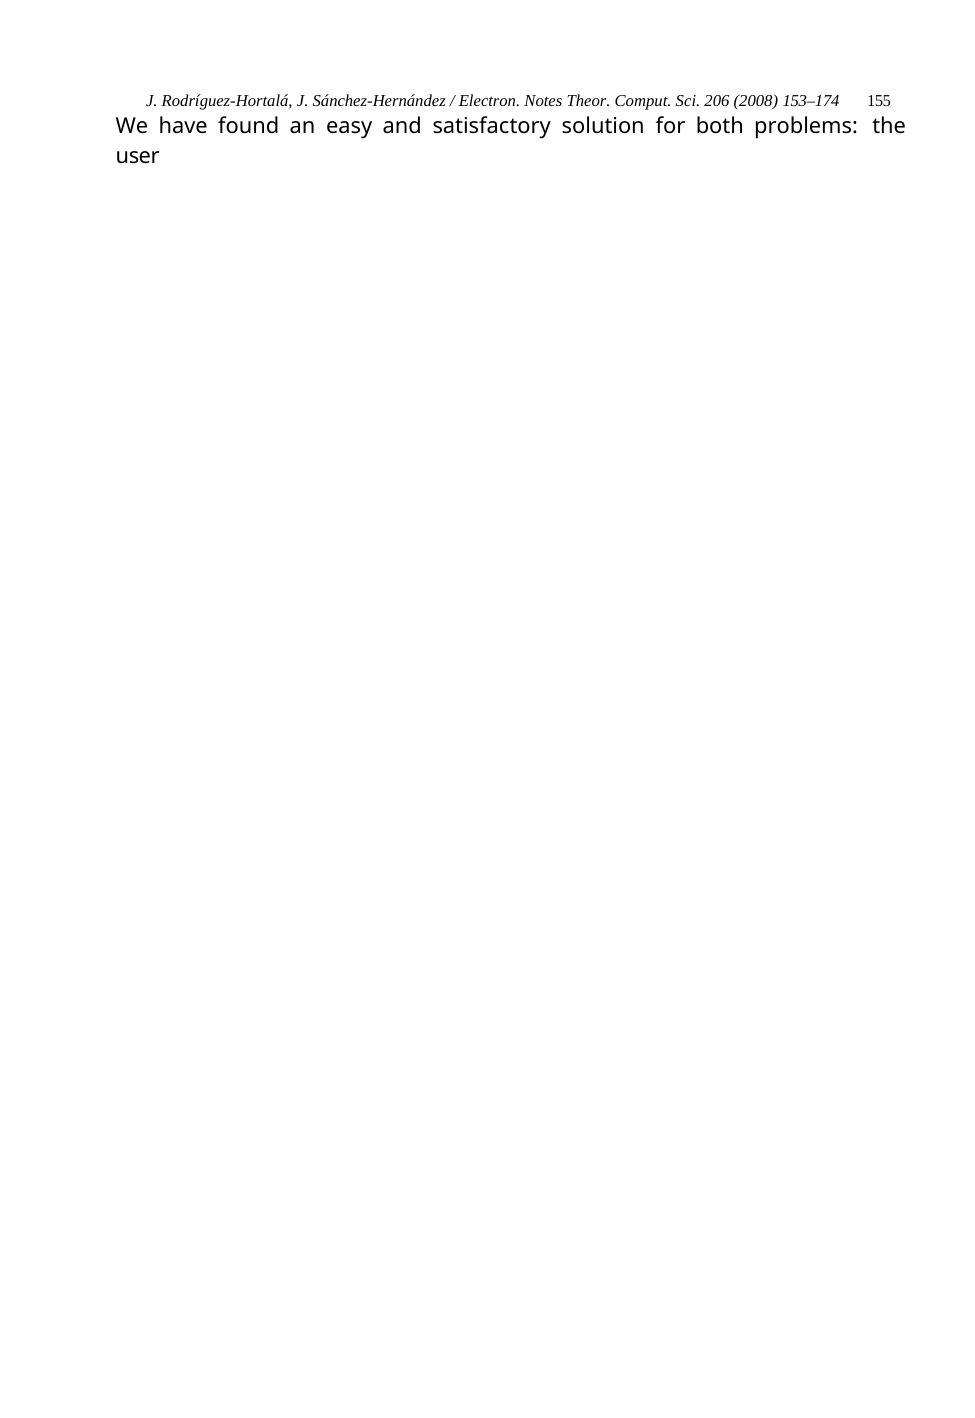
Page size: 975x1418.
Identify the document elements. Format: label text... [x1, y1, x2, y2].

text We have found an easy and satisfactory solution for both problems: the user [115, 110, 906, 170]
